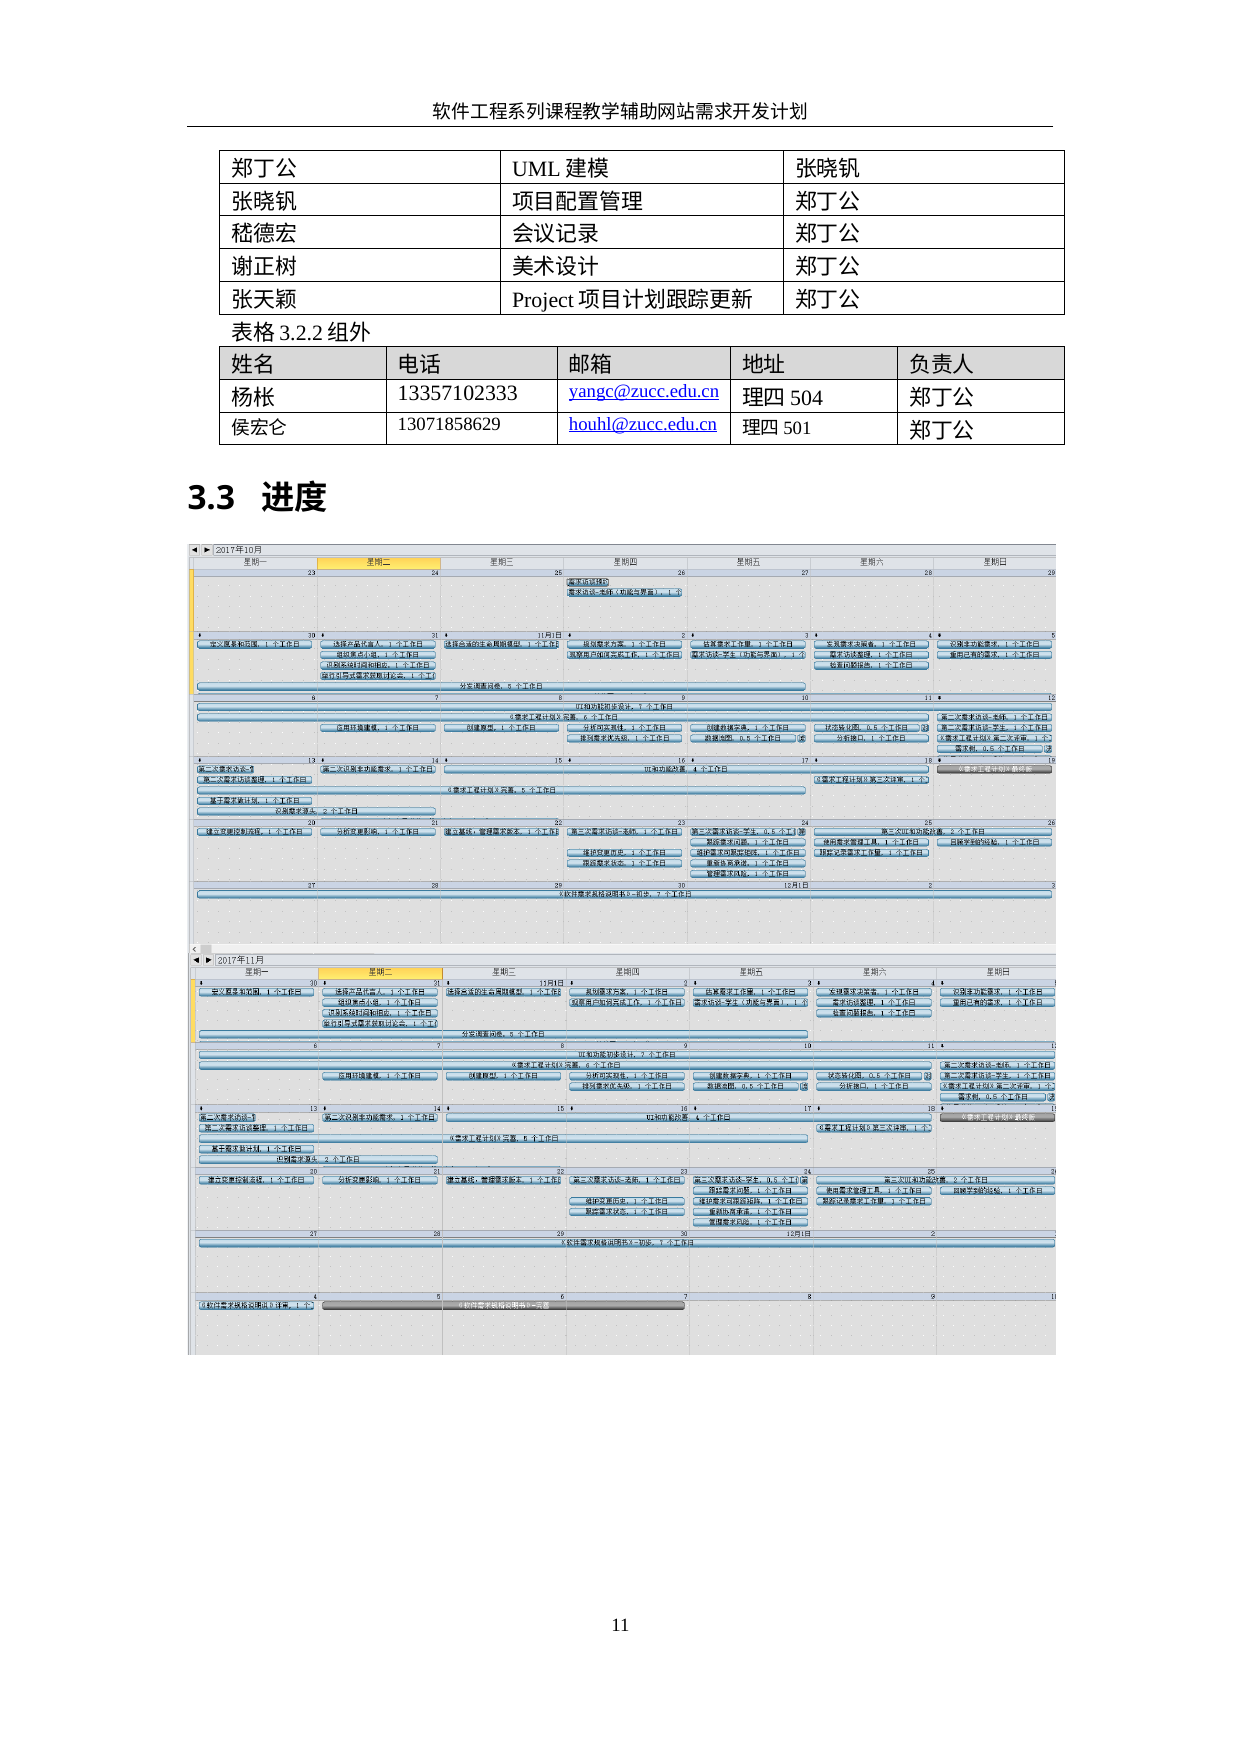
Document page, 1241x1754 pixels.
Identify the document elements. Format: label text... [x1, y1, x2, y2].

table_cell 郑丁公 [784, 216, 1064, 248]
table_cell 张天颖 [220, 282, 500, 313]
table_cell 理四501 [731, 413, 897, 444]
table_cell 13357102333 [387, 380, 557, 412]
table_cell Project项目计划跟踪更新 [501, 282, 783, 313]
table_cell 会议记录 [501, 216, 783, 248]
table_header 地址 [731, 347, 897, 379]
table_cell yangc@zucc.edu.cn [558, 380, 730, 412]
table_cell 谢正树 [220, 249, 500, 281]
table_cell 张晓钒 [784, 151, 1064, 183]
picture [187, 544, 1056, 1355]
table_cell 郑丁公 [898, 413, 1064, 444]
table_cell 侯宏仑 [220, 413, 386, 444]
table_cell 郑丁公 [784, 249, 1064, 281]
table_cell 嵇德宏 [220, 216, 500, 248]
table_cell 项目配置管理 [501, 184, 783, 215]
table_header 电话 [387, 347, 557, 379]
table_cell 郑丁公 [898, 380, 1064, 412]
text 表格3.2.2组外 [231, 315, 1053, 346]
table_header 负责人 [898, 347, 1064, 379]
table_cell 理四504 [731, 380, 897, 412]
table_cell 郑丁公 [784, 282, 1064, 313]
table_cell 13071858629 [387, 413, 557, 444]
text 进度 [187, 471, 1053, 519]
table_cell 张晓钒 [220, 184, 500, 215]
table_header 姓名 [220, 347, 386, 379]
table_cell houhl@zucc.edu.cn [558, 413, 730, 444]
table_cell 杨枨 [220, 380, 386, 412]
table_cell 美术设计 [501, 249, 783, 281]
table_cell 郑丁公 [784, 184, 1064, 215]
table_cell 郑丁公 [220, 151, 500, 183]
table_cell UML建模 [501, 151, 783, 183]
table_header 邮箱 [558, 347, 730, 379]
